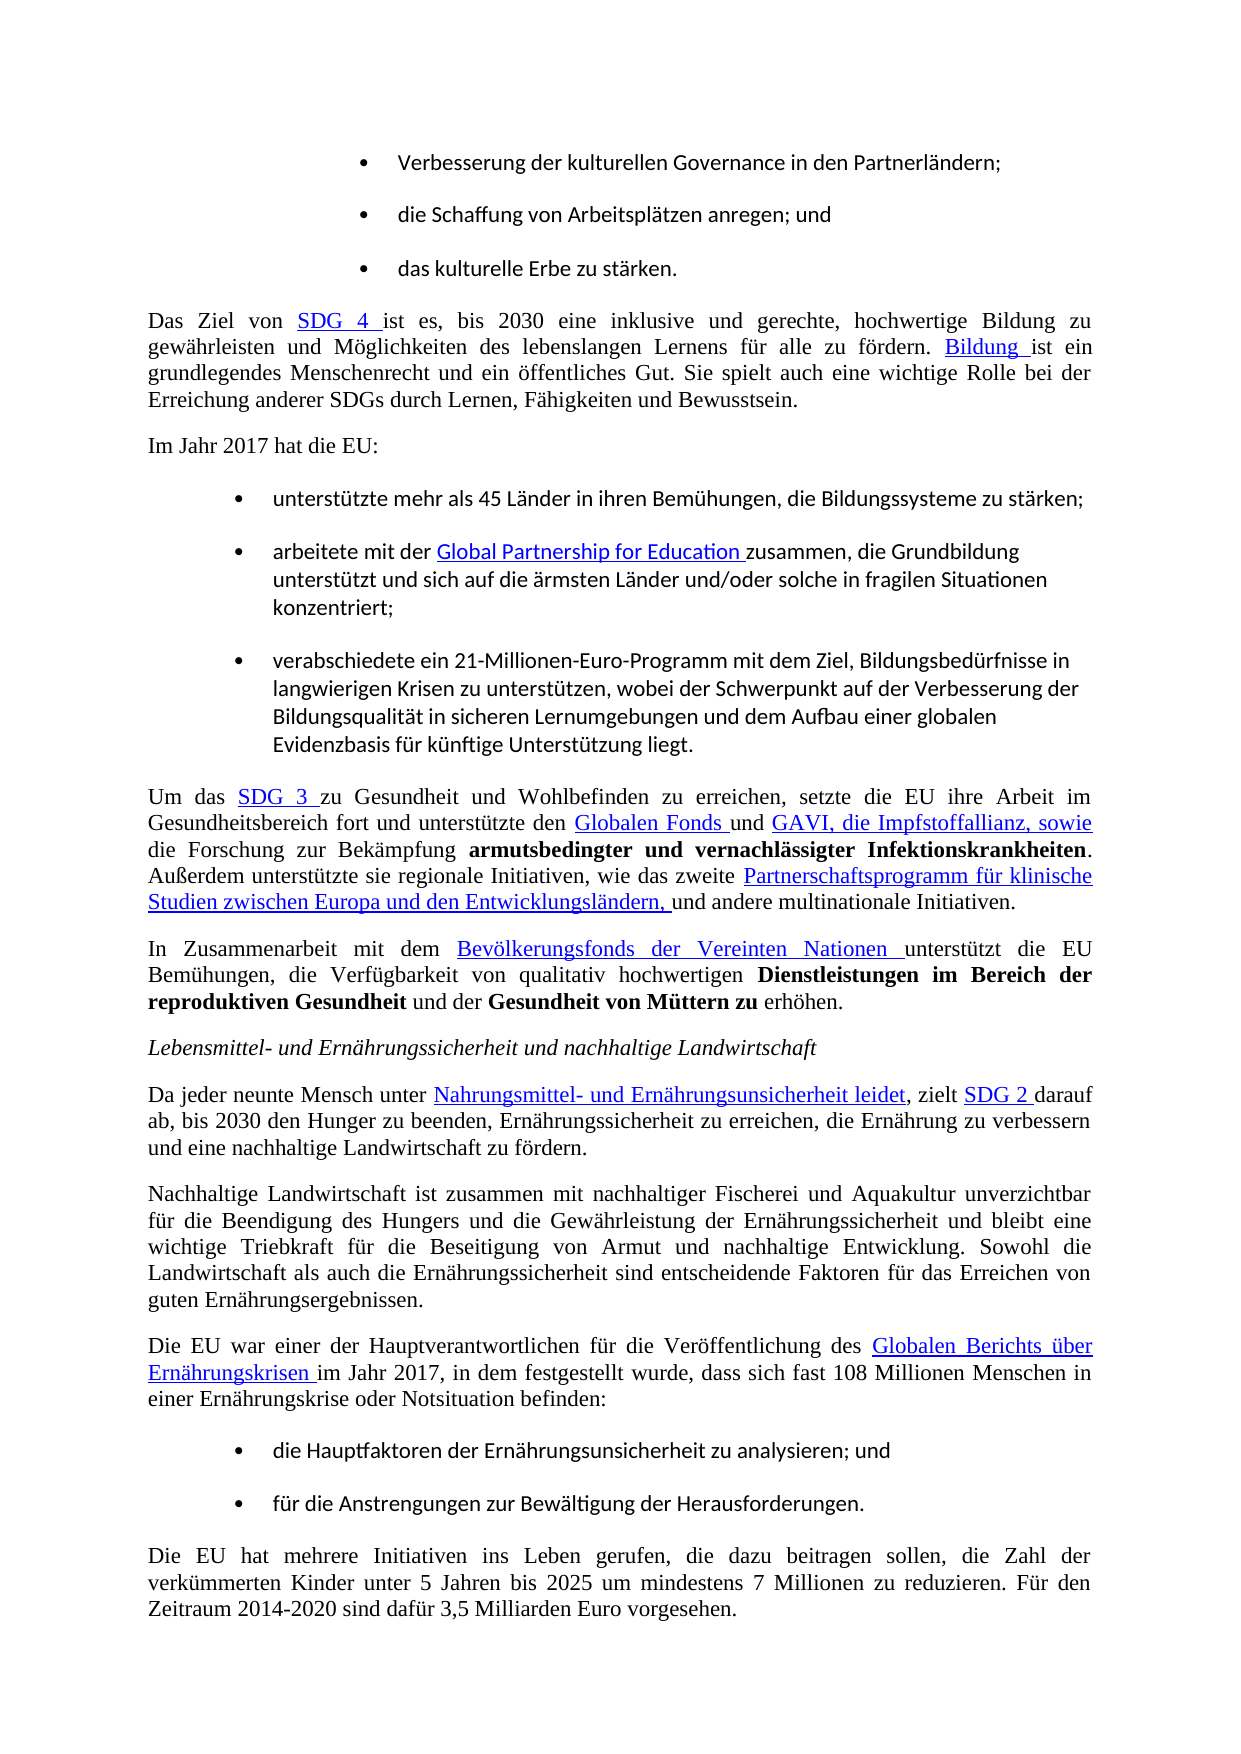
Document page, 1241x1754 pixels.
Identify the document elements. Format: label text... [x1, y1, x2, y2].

text Da jeder neunte Mensch unter Nahrungsmittel- und Ernährungsunsicherheit leidet, zielt SDG 2 darauf ab, bis 2030 den Hunger zu beenden, Ernährungssicherheit zu erreichen, die Ernährung zu verbessern und eine nachhaltige Landwirtschaft zu fördern. [148, 1081, 1093, 1160]
text Im Jahr 2017 hat die EU: [148, 432, 1093, 459]
text Um das SDG 3 zu Gesundheit und Wohlbefinden zu erreichen, setzte die EU ihre Arbeit im Gesundheitsbereich fort und unterstützte den Globalen Fonds und GAVI, die Impfstoffallianz, sowie die Forschung zur Bekämpfung armutsbedingter und vernachlässigter Infektionskrankheiten. Außerdem unterstützte sie regionale Initiativen, wie das zweite Partnerschaftsprogramm für klinische Studien zwischen Europa und den Entwicklungsländern, und andere multinationale Initiativen. [148, 783, 1093, 915]
text Nachhaltige Landwirtschaft ist zusammen mit nachhaltiger Fischerei und Aquakultur unverzichtbar für die Beendigung des Hungers und die Gewährleistung der Ernährungssicherheit und bleibt eine wichtige Triebkraft für die Beseitigung von Armut und nachhaltige Entwicklung. Sowohl die Landwirtschaft als auch die Ernährungssicherheit sind entscheidende Faktoren für das Erreichen von guten Ernährungsergebnissen. [148, 1180, 1093, 1312]
list die Hauptfaktoren der Ernährungsunsicherheit zu analysieren; und [235, 1437, 1093, 1464]
text Die EU war einer der Hauptverantwortlichen für die Veröffentlichung des Globalen Berichts über Ernährungskrisen im Jahr 2017, in dem festgestellt wurde, dass sich fast 108 Millionen Menschen in einer Ernährungskrise oder Notsituation befinden: [148, 1332, 1093, 1412]
text Lebensmittel- und Ernährungssicherheit und nachhaltige Landwirtschaft [148, 1034, 1093, 1061]
list für die Anstrengungen zur Bewältigung der Herausforderungen. [235, 1489, 1093, 1518]
list unterstützte mehr als 45 Länder in ihren Bemühungen, die Bildungssysteme zu stärken; [235, 484, 1093, 512]
list die Schaffung von Arbeitsplätzen anregen; und [360, 201, 1093, 229]
list arbeitete mit der Global Partnership for Education zusammen, die Grundbildung unterstützt und sich auf die ärmsten Länder und/oder solche in fragilen Situationen konzentriert; [235, 537, 1093, 621]
list das kulturelle Erbe zu stärken. [360, 254, 1093, 282]
text In Zusammenarbeit mit dem Bevölkerungsfonds der Vereinten Nationen unterstützt die EU Bemühungen, die Verfügbarkeit von qualitativ hochwertigen Dienstleistungen im Bereich der reproduktiven Gesundheit und der Gesundheit von Müttern zu erhöhen. [148, 935, 1093, 1014]
text Die EU hat mehrere Initiativen ins Leben gerufen, die dazu beitragen sollen, die Zahl der verkümmerten Kinder unter 5 Jahren bis 2025 um mindestens 7 Millionen zu reduzieren. Für den Zeitraum 2014-2020 sind dafür 3,5 Milliarden Euro vorgesehen. [148, 1543, 1093, 1622]
text Das Ziel von SDG 4 ist es, bis 2030 eine inklusive und gerechte, hochwertige Bildung zu gewährleisten und Möglichkeiten des lebenslangen Lernens für alle zu fördern. Bildung ist ein grundlegendes Menschenrecht und ein öffentliches Gut. Sie spielt auch eine wichtige Rolle bei der Erreichung anderer SDGs durch Lernen, Fähigkeiten und Bewusstsein. [148, 307, 1093, 412]
list verabschiedete ein 21-Millionen-Euro-Programm mit dem Ziel, Bildungsbedürfnisse in langwierigen Krisen zu unterstützen, wobei der Schwerpunkt auf der Verbesserung der Bildungsqualität in sicheren Lernumgebungen und dem Aufbau einer globalen Evidenzbasis für künftige Unterstützung liegt. [235, 646, 1093, 758]
list Verbesserung der kulturellen Governance in den Partnerländern; [360, 148, 1093, 176]
